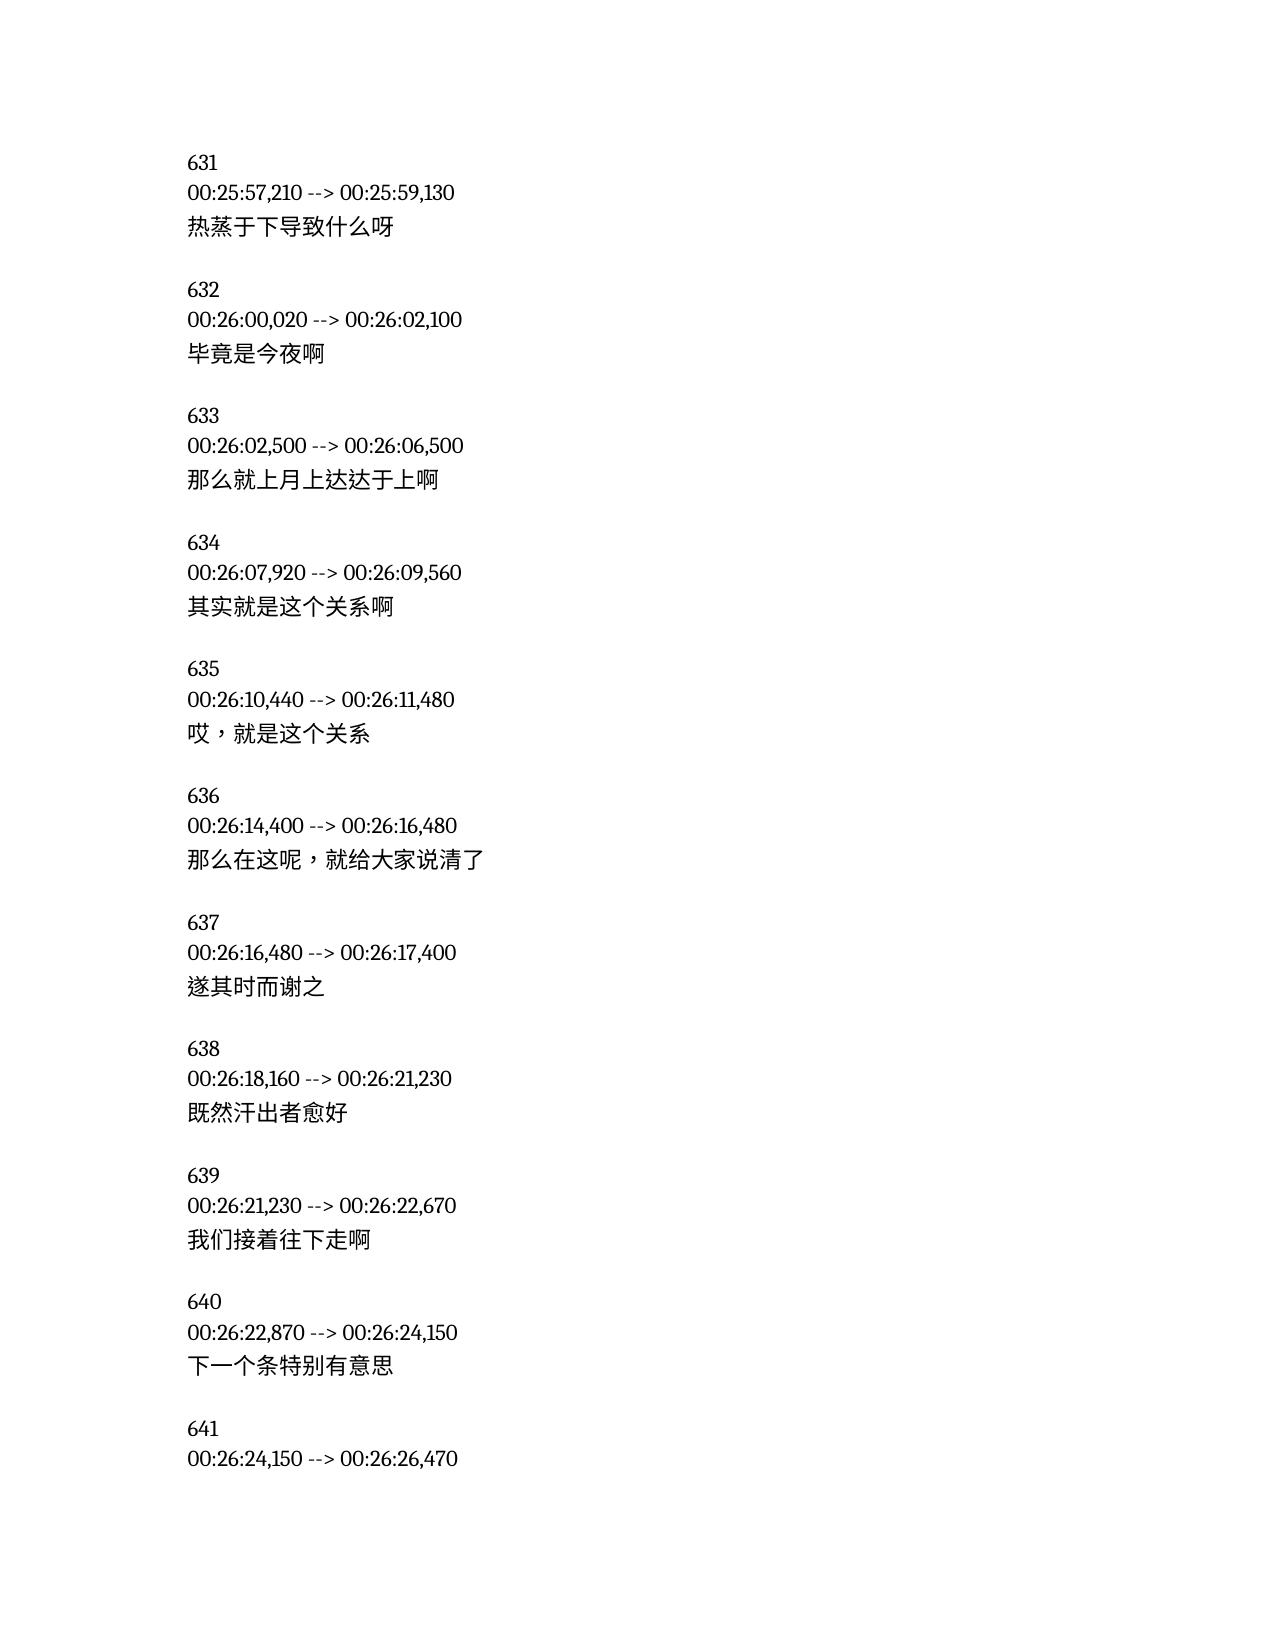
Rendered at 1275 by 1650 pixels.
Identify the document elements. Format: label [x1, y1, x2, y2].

text [187, 150, 1087, 1472]
